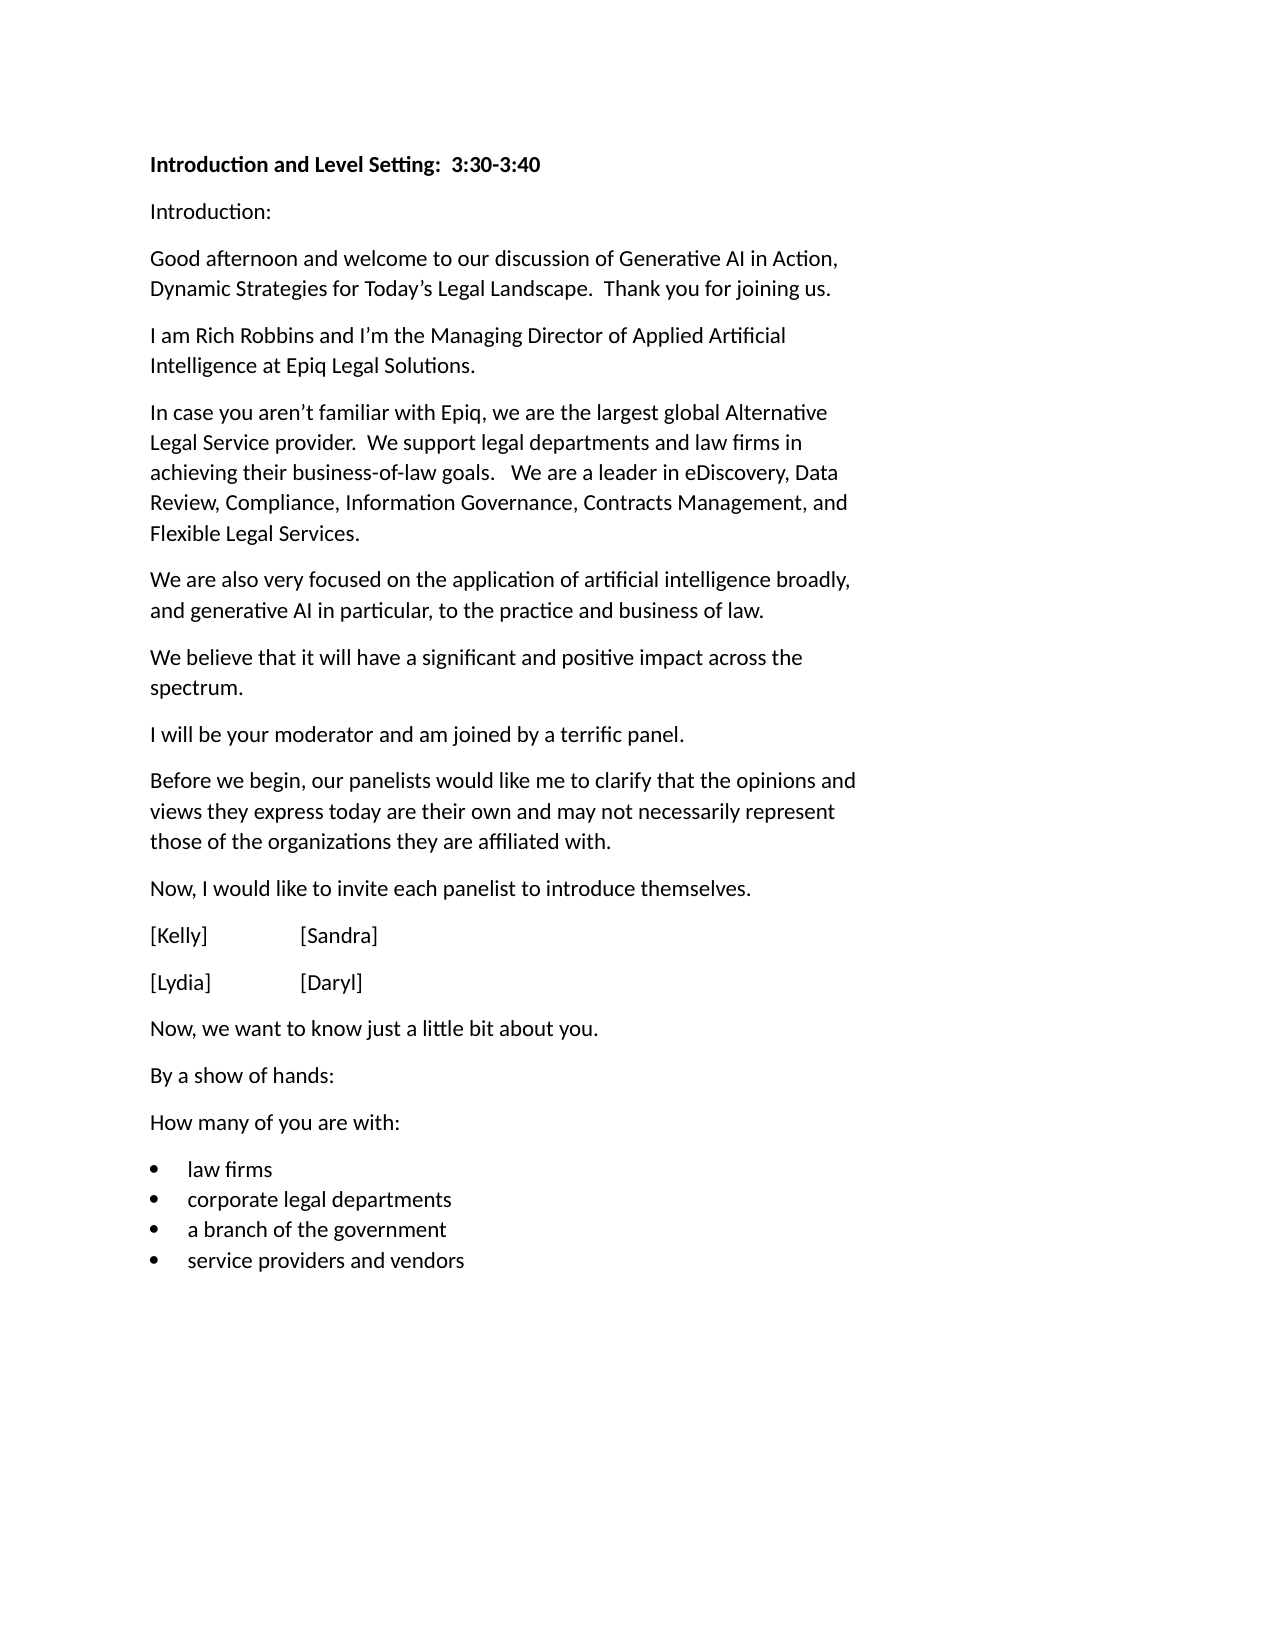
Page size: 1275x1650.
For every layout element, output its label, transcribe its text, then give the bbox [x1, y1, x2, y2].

list law firms [150, 1155, 870, 1183]
text Introduction and Level Setting: 3:30-3:40 [150, 150, 870, 178]
list a branch of the government [150, 1216, 870, 1244]
list service providers and vendors [150, 1246, 870, 1274]
text By a show of hands: [150, 1061, 870, 1089]
text Now, we want to know just a little bit about you. [150, 1014, 870, 1043]
text I am Rich Robbins and I’m the Managing Director of Applied Artificial Intelligence at Epiq Legal Solutions. [150, 321, 870, 379]
text Now, I would like to invite each panelist to introduce themselves. [150, 874, 870, 902]
text How many of you are with: [150, 1108, 870, 1136]
text Good afternoon and welcome to our discussion of Generative AI in Action, Dynamic Strategies for Today’s Legal Landscape. Thank you for joining us. [150, 244, 870, 302]
text We believe that it will have a significant and positive impact across the spectrum. [150, 643, 870, 701]
text Before we begin, our panelists would like me to clarify that the opinions and views they express today are their own and may not necessarily represent those of the organizations they are affiliated with. [150, 767, 870, 855]
text [Kelly] [Sandra] [150, 921, 870, 949]
text I will be your moderator and am joined by a terrific panel. [150, 720, 870, 748]
text In case you aren’t familiar with Epiq, we are the largest global Alternative Legal Service provider. We support legal departments and law firms in achieving their business-of-law goals. We are a leader in eDiscovery, Data Review, Compliance, Information Governance, Contracts Management, and Flexible Legal Services. [150, 398, 870, 547]
list corporate legal departments [150, 1185, 870, 1213]
text [Lydia] [Daryl] [150, 968, 870, 996]
text We are also very focused on the application of artificial intelligence broadly, and generative AI in particular, to the practice and business of law. [150, 566, 870, 624]
text Introduction: [150, 197, 870, 225]
